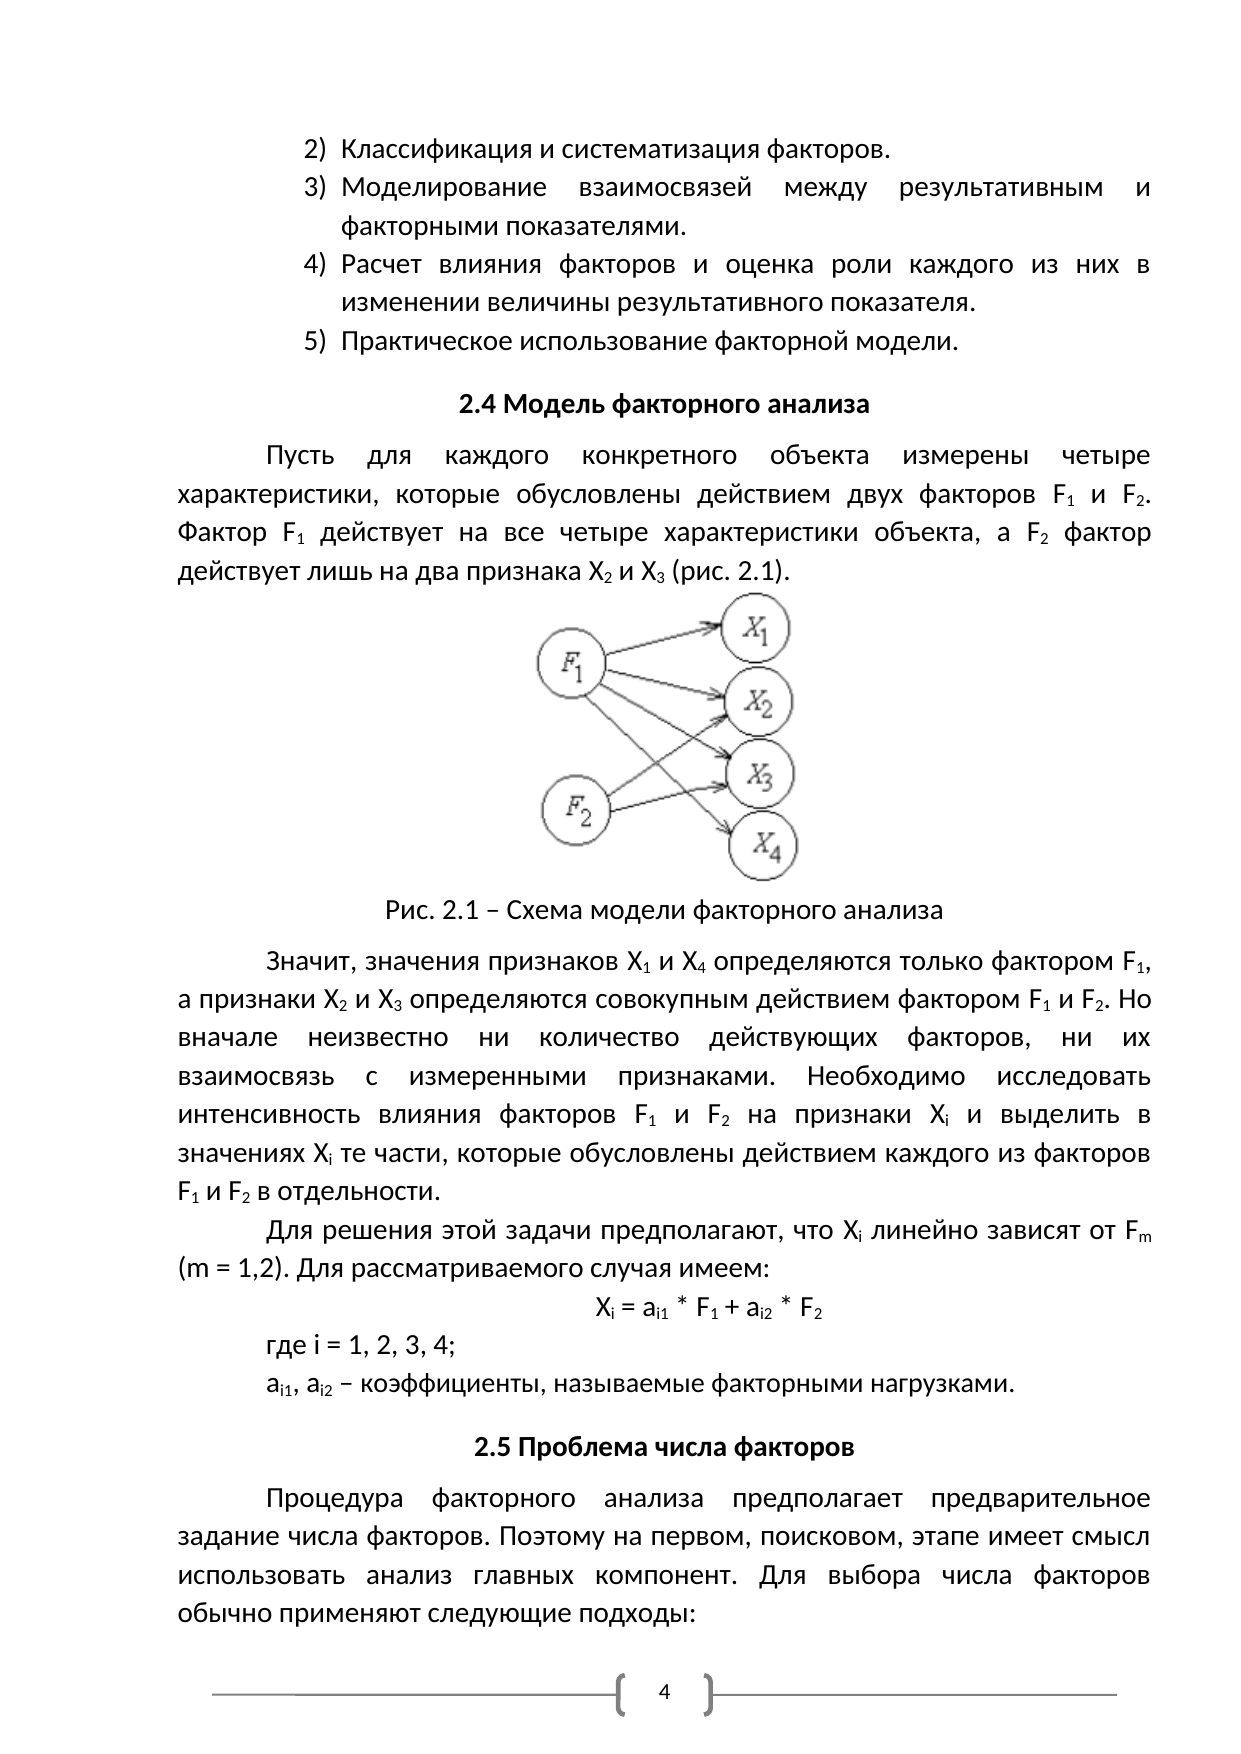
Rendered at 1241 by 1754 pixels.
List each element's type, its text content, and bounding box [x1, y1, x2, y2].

list Xi = ai1 * F1 + ai2 * F2 [177, 1288, 1152, 1323]
list 2.5 Проблема числа факторов [177, 1428, 1152, 1463]
picture [530, 590, 799, 889]
list где i = 1, 2, 3, 4; [177, 1326, 1152, 1362]
list Процедура факторного анализа предполагает предварительное задание числа факторов. Поэтому на первом, поисковом, этапе имеет смысл использовать анализ главных компонент. Для выбора числа факторов обычно применяют следующие подходы: [177, 1479, 1152, 1630]
list Расчет влияния факторов и оценка роли каждого из них в изменении величины результативного показателя. [303, 245, 1152, 319]
list Пусть для каждого конкретного объекта измерены четыре характеристики, которые обусловлены действием двух факторов F1 и F2. Фактор F1 действует на все четыре характеристики объекта, а F2 фактор действует лишь на два признака X2 и X3 (рис. 2.1). [177, 436, 1152, 587]
list Практическое использование факторной модели. [303, 322, 1152, 358]
list Рис. 2.1 – Схема модели факторного анализа [177, 891, 1152, 926]
list Классификация и систематизация факторов. [303, 130, 1152, 165]
list Для решения этой задачи предполагают, что Xi линейно зависят от Fm (m = 1,2). Для рассматриваемого случая имеем: [177, 1211, 1152, 1285]
list Моделирование взаимосвязей между результативным и факторными показателями. [303, 168, 1152, 242]
list Значит, значения признаков X1 и X4 определяются только фактором F1, а признаки X2 и X3 определяются совокупным действием фактором F1 и F2. Но вначале неизвестно ни количество действующих факторов, ни их взаимосвязь с измеренными признаками. Необходимо исследовать интенсивность влияния факторов F1 и F2 на признаки Xi и выделить в значениях Xi те части, которые обусловлены действием каждого из факторов F1 и F2 в отдельности. [177, 942, 1152, 1208]
list 2.4 Модель факторного анализа [177, 385, 1152, 421]
list ai1, ai2 – коэффициенты, называемые факторными нагрузками. [177, 1364, 1152, 1400]
